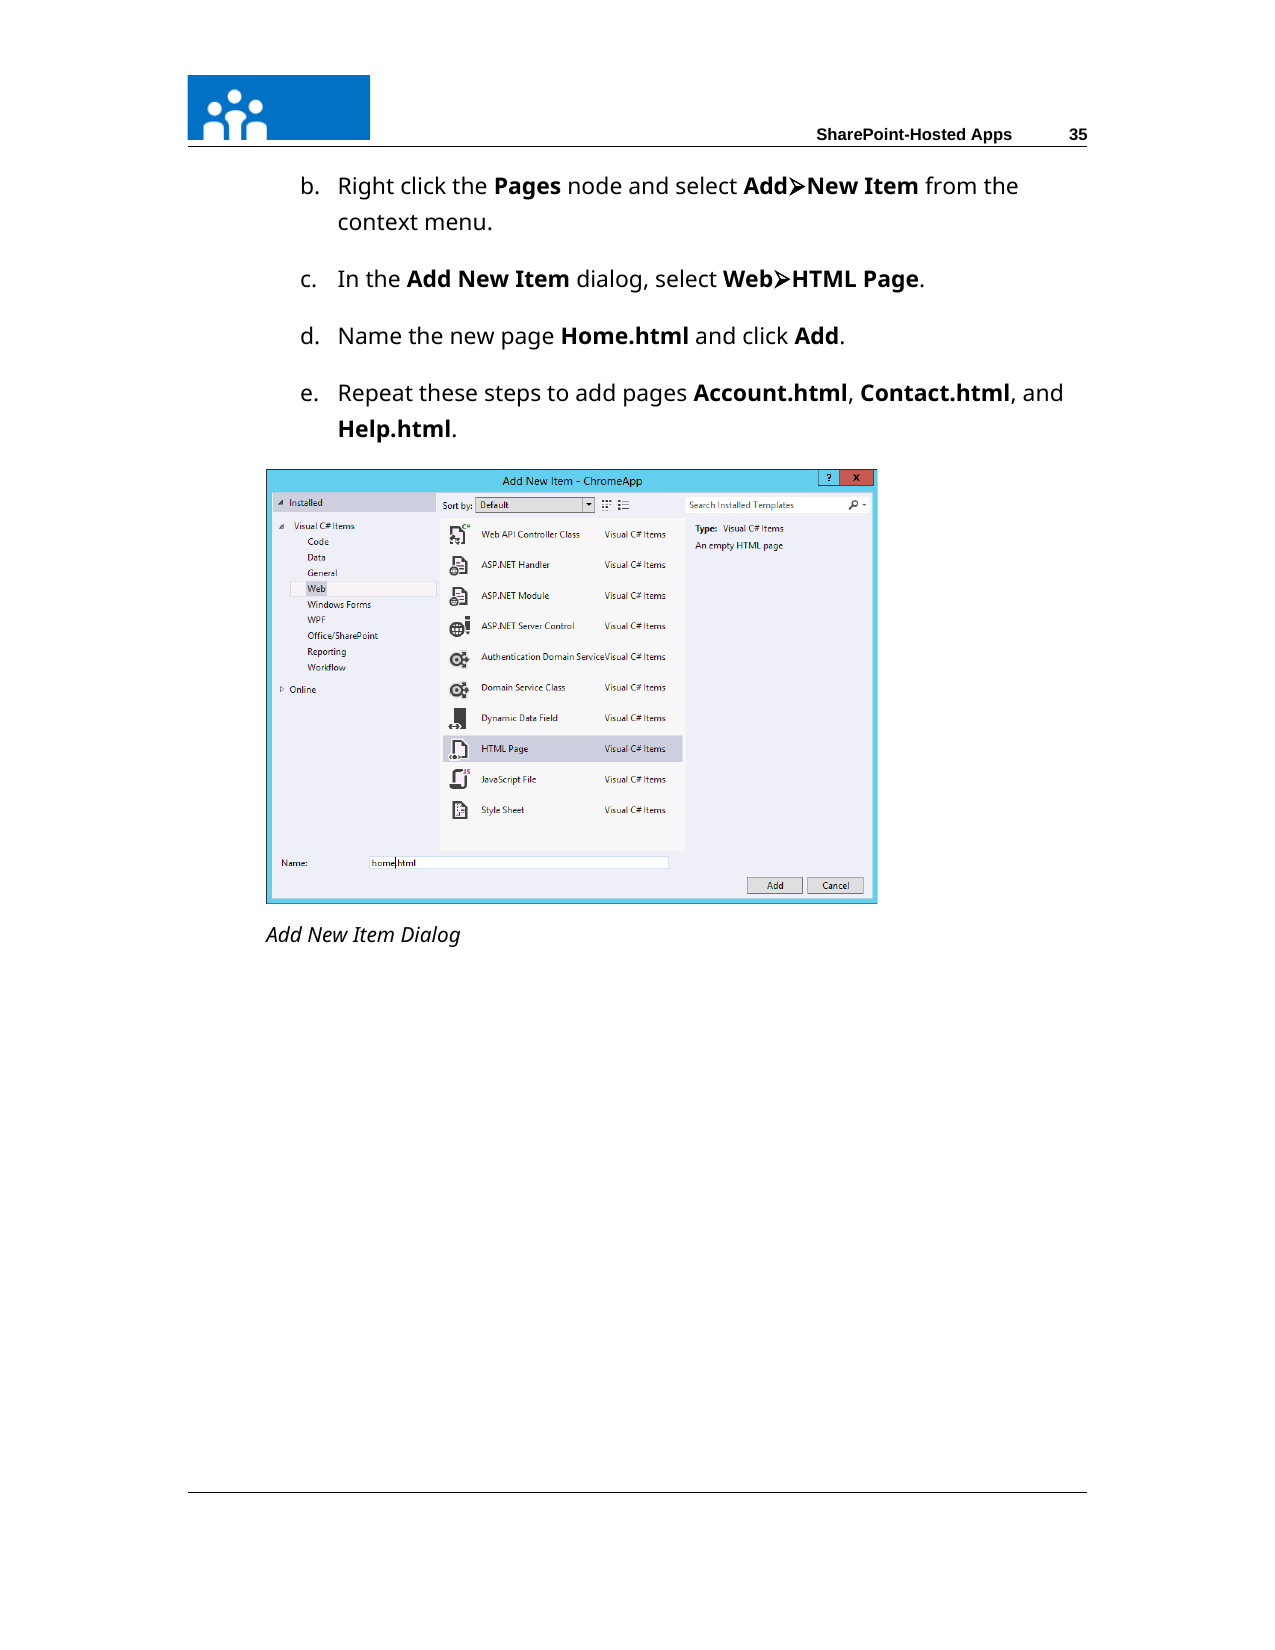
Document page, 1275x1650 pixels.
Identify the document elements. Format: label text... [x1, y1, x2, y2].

list Right click the Pages node and select AddNew Item from the context menu. [300, 170, 1087, 237]
picture [266, 469, 878, 904]
picture [187, 75, 371, 140]
list In the Add New Item dialog, select WebHTML Page. [300, 263, 1087, 294]
list Name the new page Home.html and click Add. [300, 320, 1087, 351]
list Repeat these steps to add pages Account.html, Contact.html, and Help.html. [300, 377, 1087, 444]
text Add New Item Dialog [266, 920, 1087, 949]
